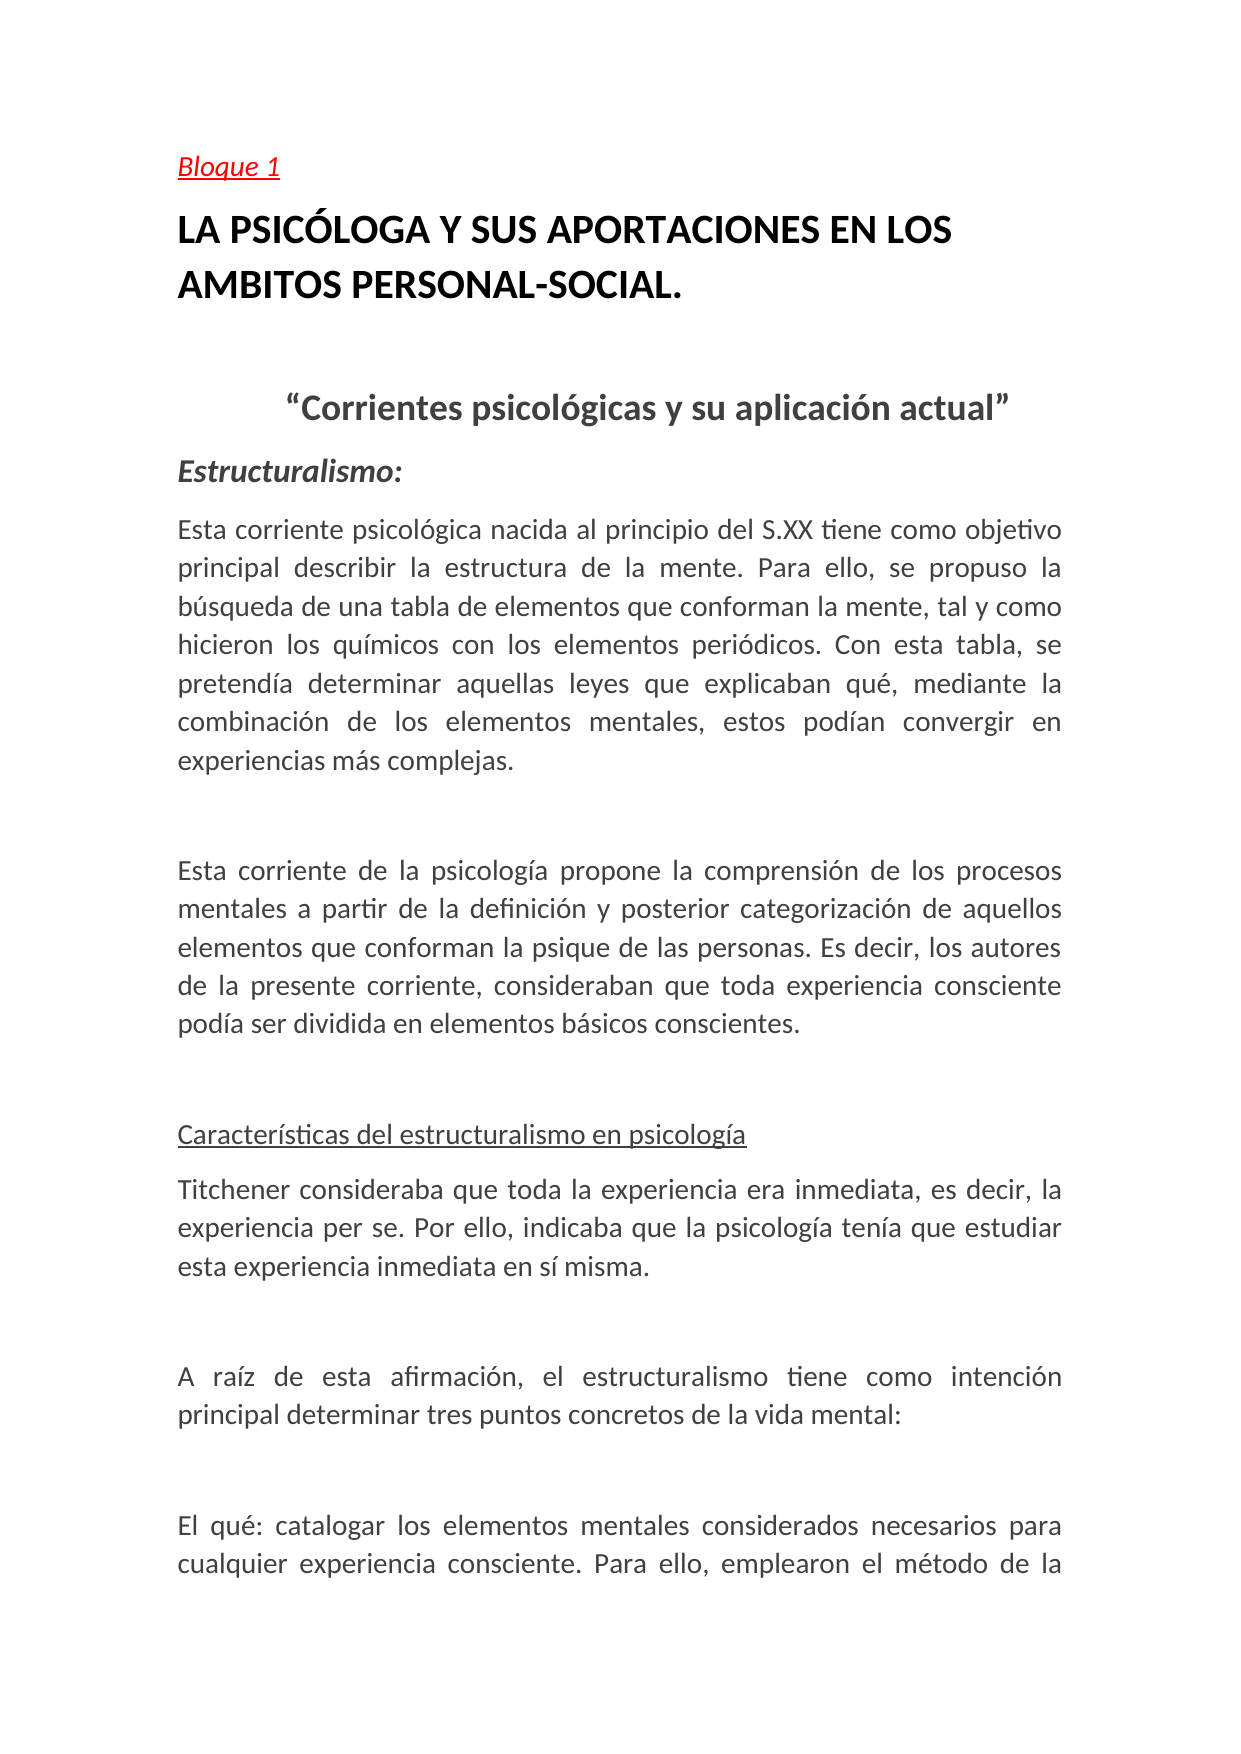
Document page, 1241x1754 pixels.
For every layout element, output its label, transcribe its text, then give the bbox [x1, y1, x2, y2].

text Bloque 1 [177, 148, 1063, 183]
text Titchener consideraba que toda la experiencia era inmediata, es decir, la experiencia per se. Por ello, indicaba que la psicología tenía que estudiar esta experiencia inmediata en sí misma. [177, 1171, 1063, 1283]
text Características del estructuralismo en psicología [177, 1116, 1063, 1151]
text Esta corriente de la psicología propone la comprensión de los procesos mentales a partir de la definición y posterior categorización de aquellos elementos que conforman la psique de las personas. Es decir, los autores de la presente corriente, consideraban que toda experiencia consciente podía ser dividida en elementos básicos conscientes. [177, 852, 1063, 1041]
text Esta corriente psicológica nacida al principio del S.XX tiene como objetivo principal describir la estructura de la mente. Para ello, se propuso la búsqueda de una tabla de elementos que conforman la mente, tal y como hicieron los químicos con los elementos periódicos. Con esta tabla, se pretendía determinar aquellas leyes que explicaban qué, mediante la combinación de los elementos mentales, estos podían convergir en experiencias más complejas. [177, 511, 1063, 777]
text “Corrientes psicológicas y su aplicación actual” [251, 384, 1063, 430]
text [177, 1507, 1063, 1581]
text A raíz de esta afirmación, el estructuralismo tiene como intención principal determinar tres puntos concretos de la vida mental: [177, 1358, 1063, 1432]
text LA PSICÓLOGA Y SUS APORTACIONES EN LOS AMBITOS PERSONAL-SOCIAL. [177, 203, 1063, 308]
text Estructuralismo: [177, 450, 1063, 491]
